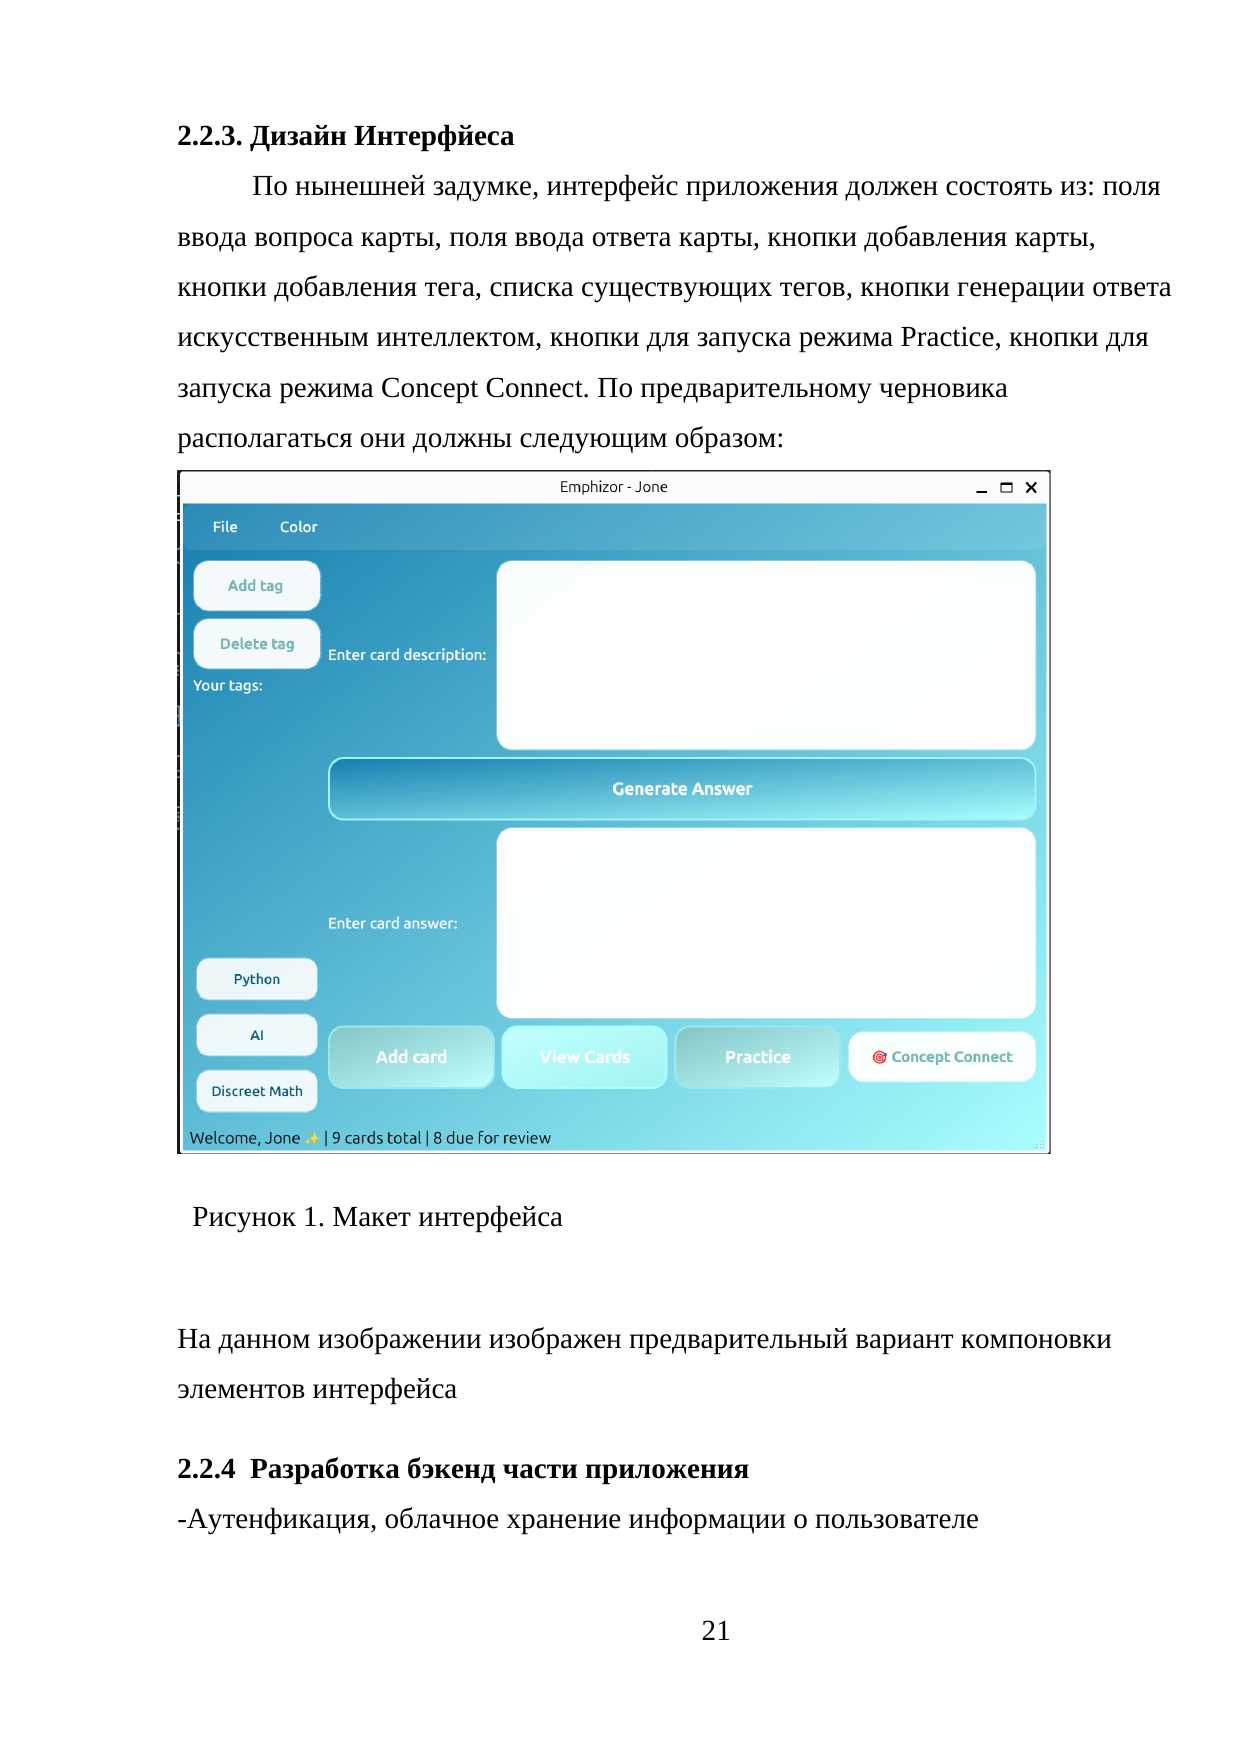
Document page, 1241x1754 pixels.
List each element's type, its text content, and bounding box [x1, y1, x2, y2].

subtitle 2.2.4 Разработка бэкенд части приложения [177, 1451, 1181, 1484]
picture [177, 470, 1051, 1154]
subtitle 2.2.3. Дизайн Интерфйеса [177, 118, 1181, 152]
text -Аутенфикация, облачное хранение информации о пользователе [177, 1501, 1181, 1535]
text На данном изображении изображен предварительный вариант компоновки элементов интерфейса [177, 1321, 1181, 1405]
